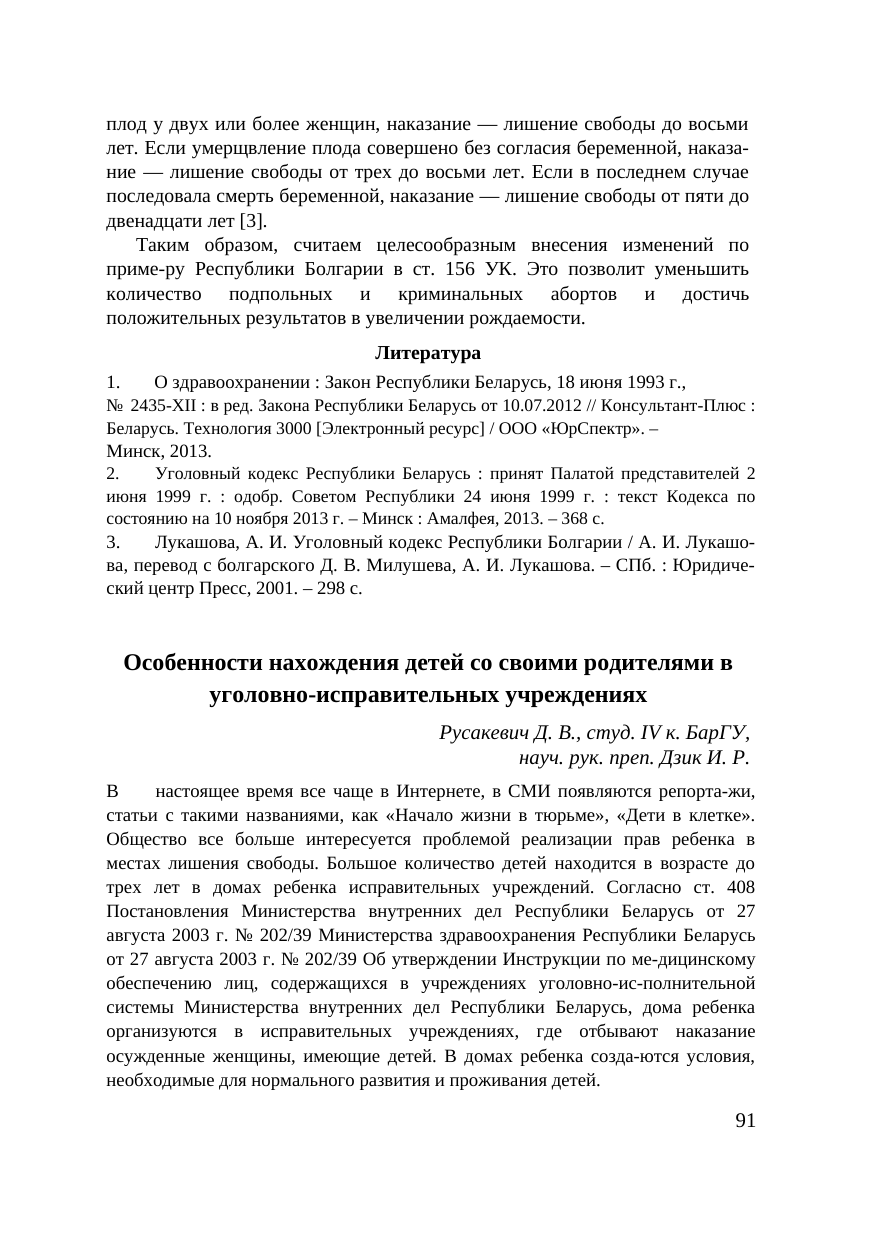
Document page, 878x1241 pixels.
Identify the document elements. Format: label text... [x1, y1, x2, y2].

list 2435-XII : в ред. Закона Республики Беларусь от 10.07.2012 // Консультант-Плюс : Беларусь. Технология 3000 [Электронный ресурс] / ООО «ЮрСпектр». – [106, 395, 756, 438]
list Лукашова, А. И. Уголовный кодекс Республики Болгарии / А. И. Лукашо-ва, перевод с болгарского Д. В. Милушева, А. И. Лукашова. – СПб. : Юридиче-ский центр Пресс, 2001. – 298 с. [106, 531, 756, 599]
text Таким образом, считаем целесообразным внесения изменений по приме-ру Республики Болгарии в ст. 156 УК. Это позволит уменьшить количество подпольных и криминальных абортов и достичь положительных результатов в увеличении рождаемости. [106, 233, 750, 328]
text Русакевич Д. В., студ. IV к. БарГУ, [106, 719, 750, 744]
text 91 [735, 1108, 756, 1132]
text Литература [106, 341, 750, 364]
list О здравоохранении : Закон Республики Беларусь, 18 июня 1993 г., [106, 371, 756, 392]
text Особенности нахождения детей со своими родителями в уголовно-исправительных учреждениях [106, 648, 750, 708]
list настоящее время все чаще в Интернете, в СМИ появляются репорта-жи, статьи с такими названиями, как «Начало жизни в тюрьме», «Дети в клетке». Общество все больше интересуется проблемой реализации прав ребенка в местах лишения свободы. Большое количество детей находится в возрасте до трех лет в домах ребенка исправительных учреждений. Согласно ст. 408 Постановления Министерства внутренних дел Республики Беларусь от 27 августа 2003 г. № 202/39 Министерства здравоохранения Республики Беларусь от 27 августа 2003 г. № 202/39 Об утверждении Инструкции по ме-дицинскому обеспечению лиц, содержащихся в учреждениях уголовно-ис-полнительной системы Министерства внутренних дел Республики Беларусь, дома ребенка организуются в исправительных учреждениях, где отбывают наказание осужденные женщины, имеющие детей. В домах ребенка созда-ются условия, необходимые для нормального развития и проживания детей. [106, 780, 756, 1090]
text науч. рук. преп. Дзик И. Р. [106, 745, 750, 769]
text Минск, 2013. [106, 440, 756, 462]
list Уголовный кодекс Республики Беларусь : принят Палатой представителей 2 июня 1999 г. : одобр. Советом Республики 24 июня 1999 г. : текст Кодекса по состоянию на 10 ноября 2013 г. – Минск : Амалфея, 2013. – 368 с. [106, 463, 756, 528]
text плод у двух или более женщин, наказание — лишение свободы до восьми лет. Если умерщвление плода совершено без согласия беременной, наказа-ние — лишение свободы от трех до восьми лет. Если в последнем случае последовала смерть беременной, наказание — лишение свободы от пяти до двенадцати лет [3]. [106, 112, 750, 231]
